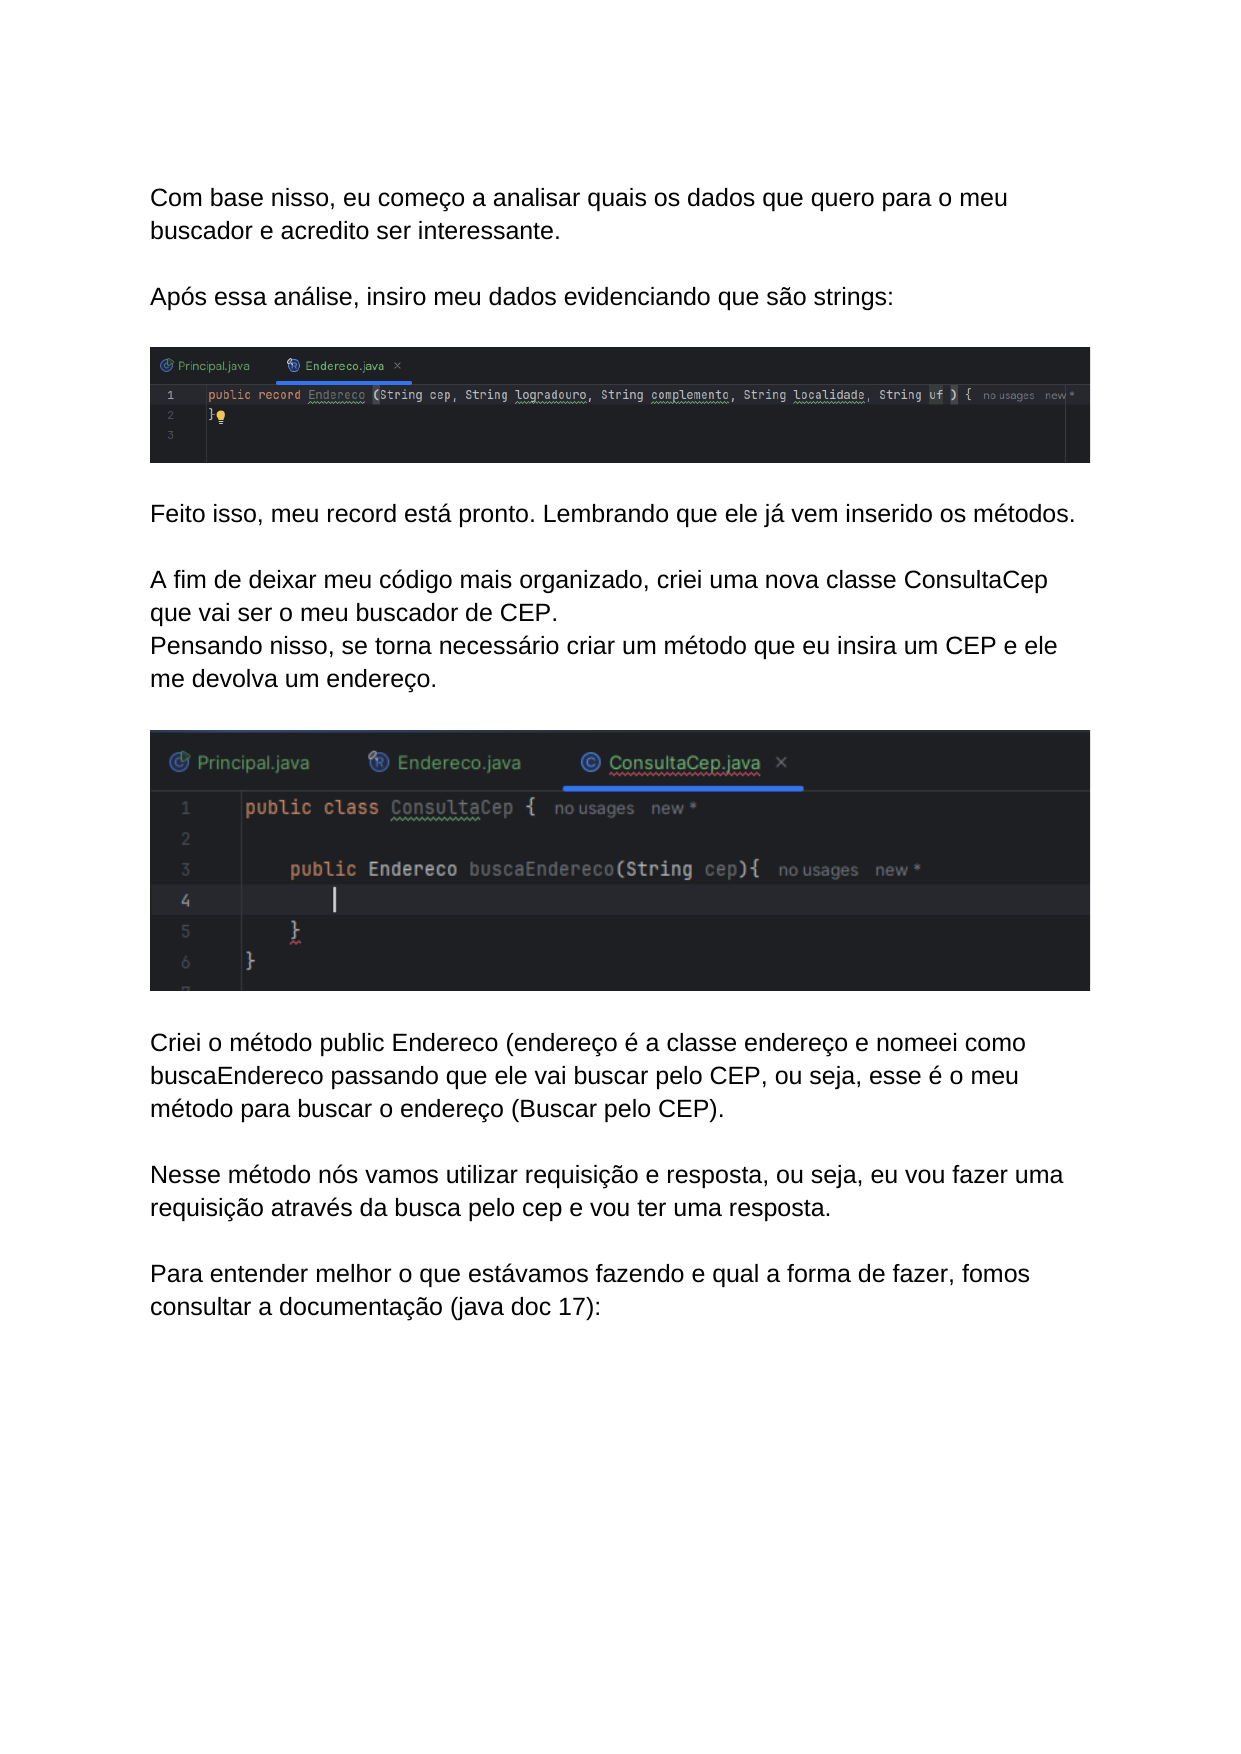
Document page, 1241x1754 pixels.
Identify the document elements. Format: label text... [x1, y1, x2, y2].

text Após essa análise, insiro meu dados evidenciando que são strings: [150, 282, 1090, 347]
text Nesse método nós vamos utilizar requisição e resposta, ou seja, eu vou fazer uma requisição através da busca pelo cep e vou ter uma resposta. [150, 1160, 1090, 1221]
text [150, 1259, 1090, 1321]
text A fim de deixar meu código mais organizado, criei uma nova classe ConsultaCep que vai ser o meu buscador de CEP. [150, 565, 1090, 627]
text Criei o método public Endereco (endereço é a classe endereço e nomeei como buscaEndereco passando que ele vai buscar pelo CEP, ou seja, esse é o meu método para buscar o endereço (Buscar pelo CEP). [150, 1028, 1090, 1122]
text Pensando nisso, se torna necessário criar um método que eu insira um CEP e ele me devolva um endereço. [150, 631, 1090, 693]
text Feito isso, meu record está pronto. Lembrando que ele já vem inserido os métodos. [150, 499, 1090, 528]
picture [150, 347, 1091, 463]
picture [150, 730, 1091, 991]
text Com base nisso, eu começo a analisar quais os dados que quero para o meu buscador e acredito ser interessante. [150, 183, 1090, 245]
